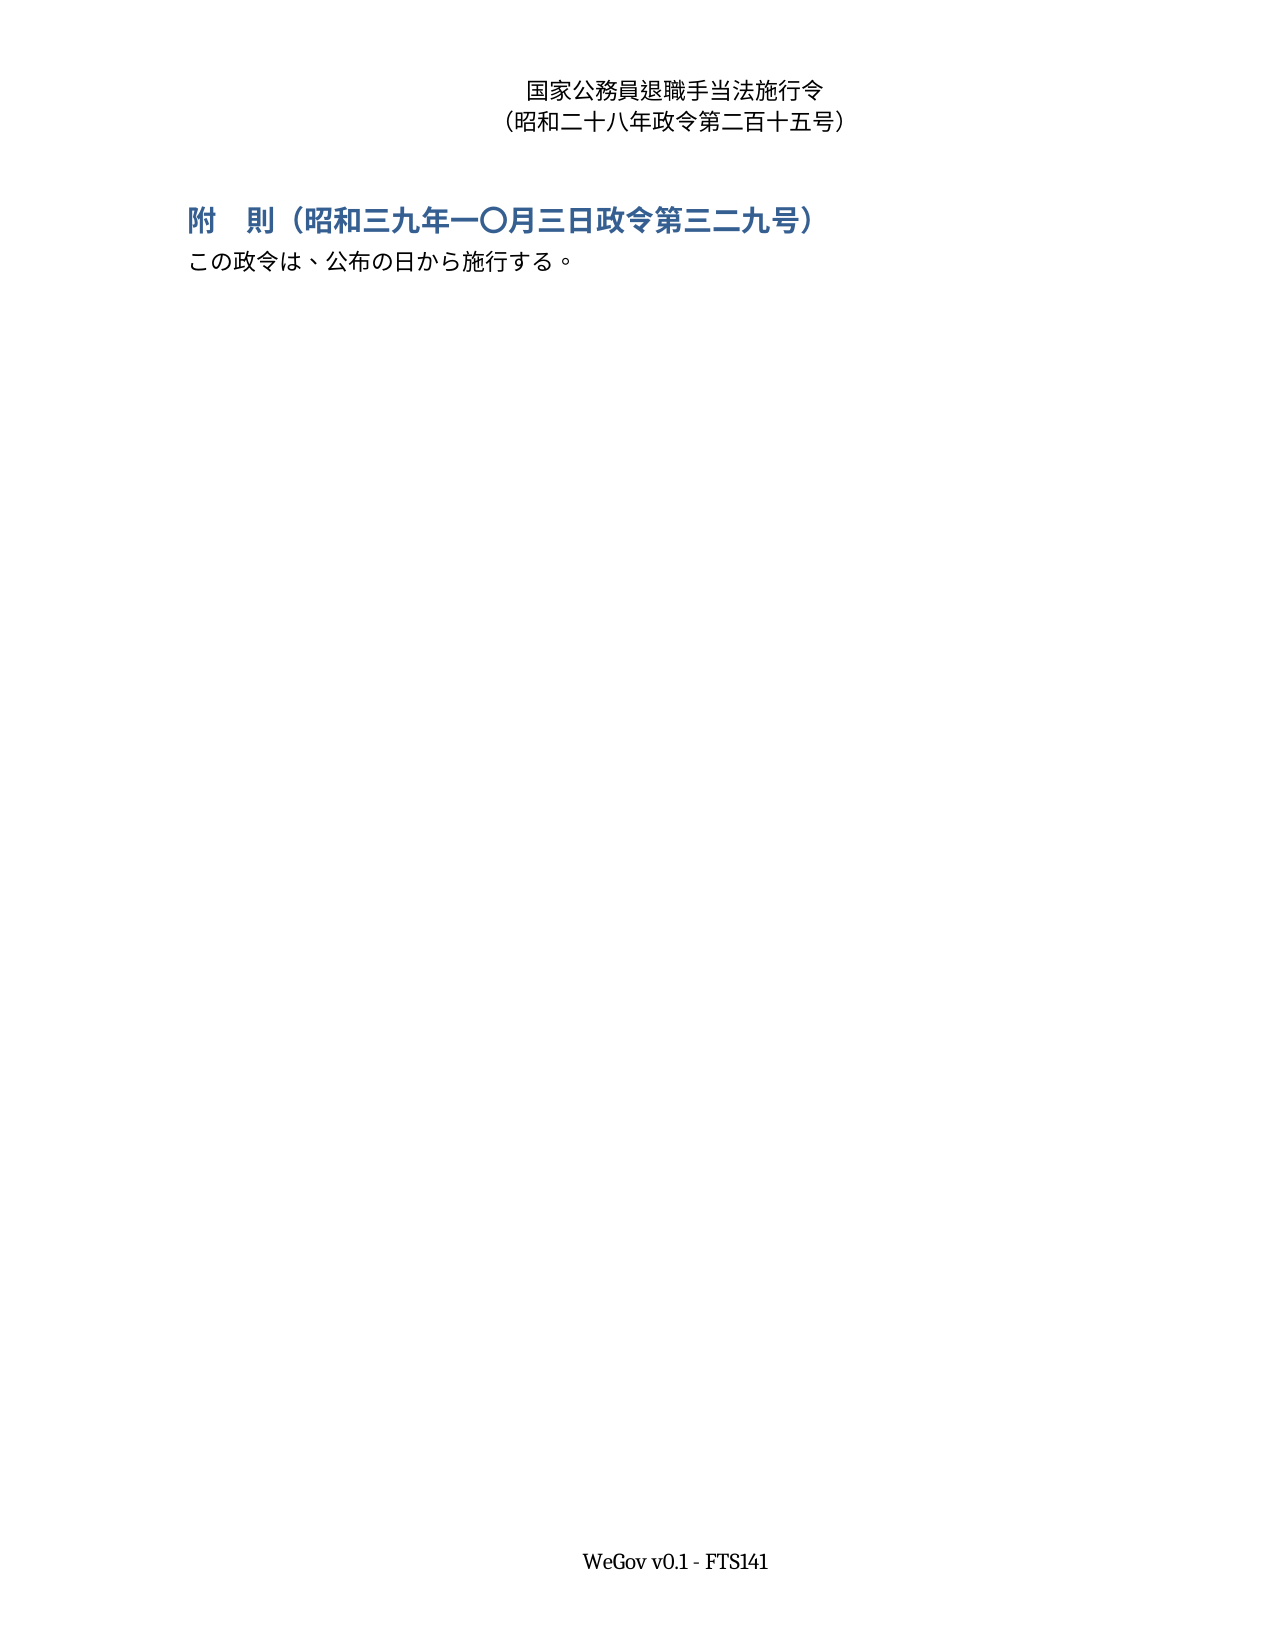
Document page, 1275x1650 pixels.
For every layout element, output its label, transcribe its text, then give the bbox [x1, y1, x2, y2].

text この政令は、公布の日から施行する。 [187, 246, 1087, 277]
subtitle 附 則（昭和三九年一〇月三日政令第三二九号） [187, 200, 1087, 240]
